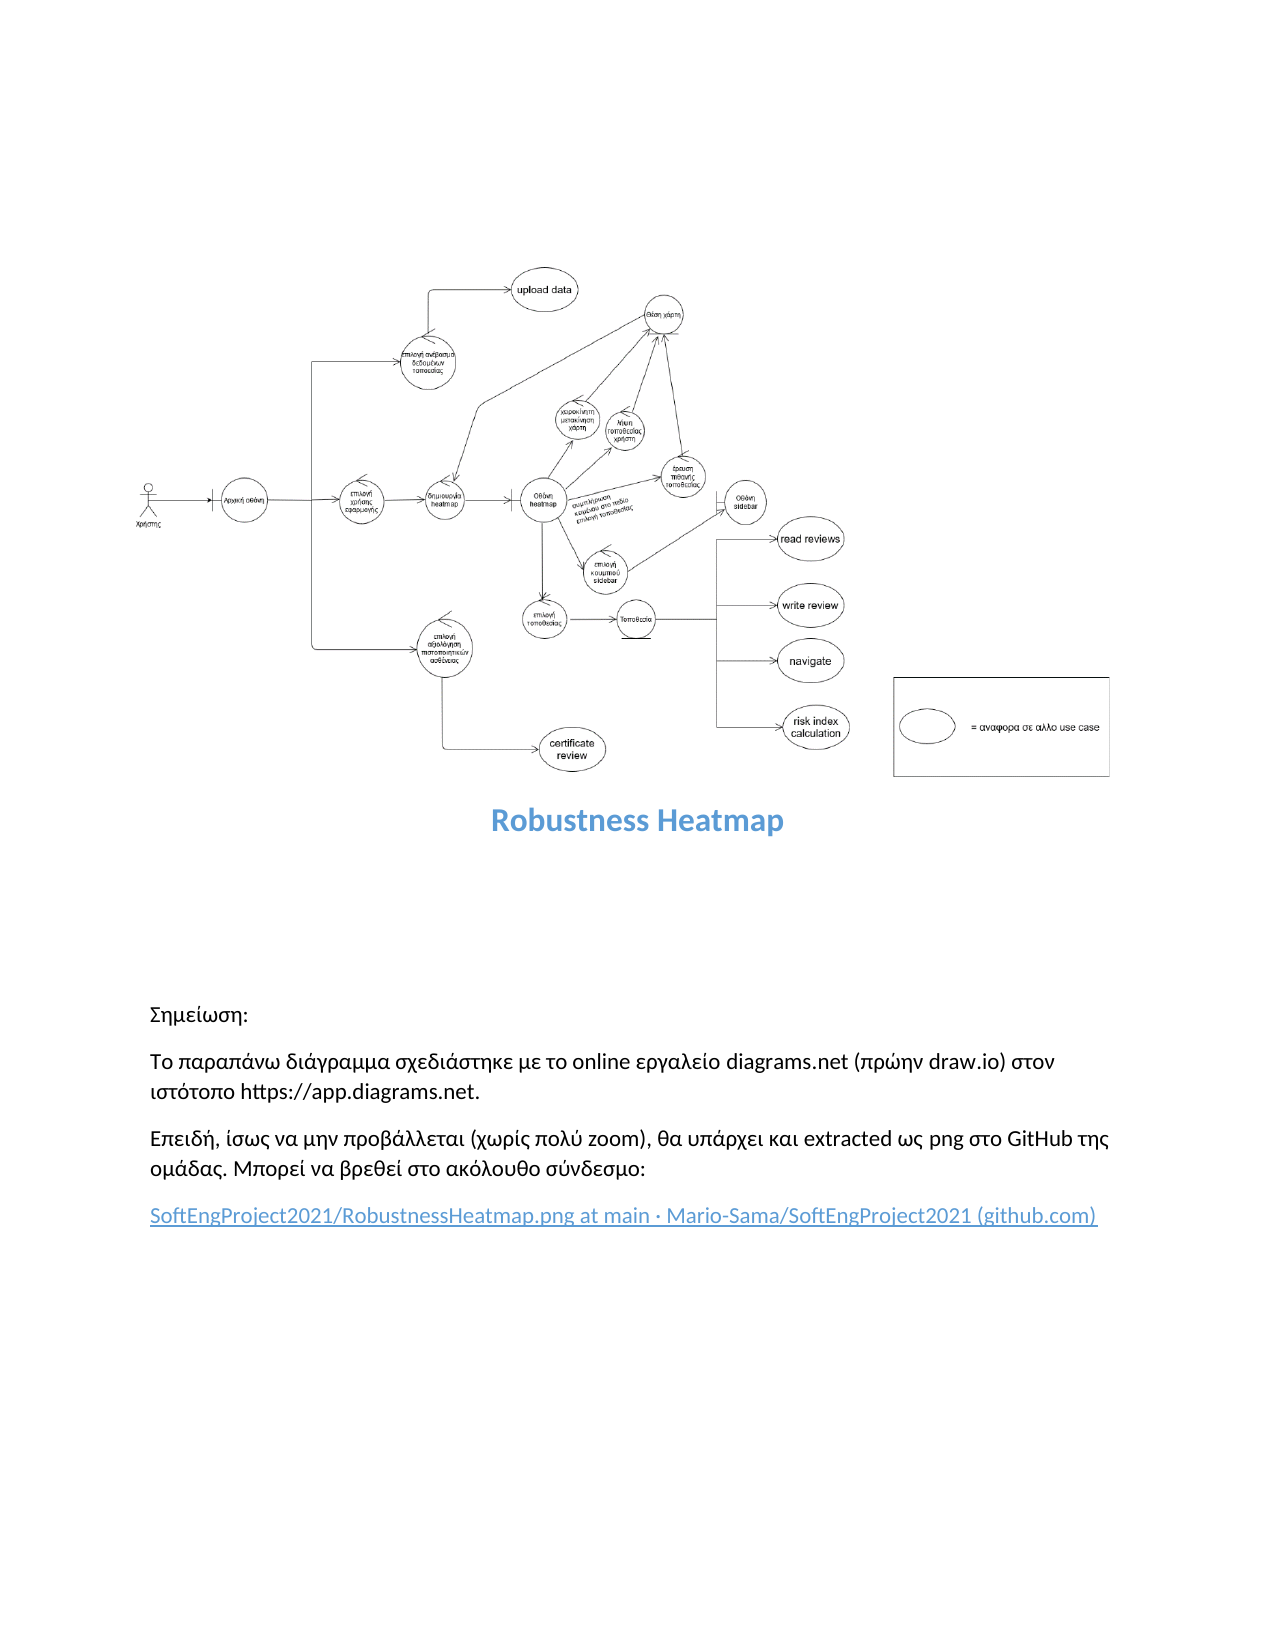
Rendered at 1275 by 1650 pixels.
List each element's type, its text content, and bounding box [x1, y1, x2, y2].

text Σημείωση: [150, 1000, 1125, 1028]
text SoftEngProject2021/RobustnessHeatmap.png at main · Mario-Sama/SoftEngProject2021 (github.com) [150, 1201, 1125, 1229]
text Επειδή, ίσως να μην προβάλλεται (χωρίς πολύ zoom), θα υπάρχει και extracted ως png στο GitHub της ομάδας. Μπορεί να βρεθεί στο ακόλουθο σύνδεσμο: [150, 1124, 1125, 1182]
text Το παραπάνω διάγραμμα σχεδιάστηκε με το online εργαλείο diagrams.net (πρώην draw.io) στον ιστότοπο https://app.diagrams.net. [150, 1047, 1125, 1105]
picture [136, 267, 1110, 777]
